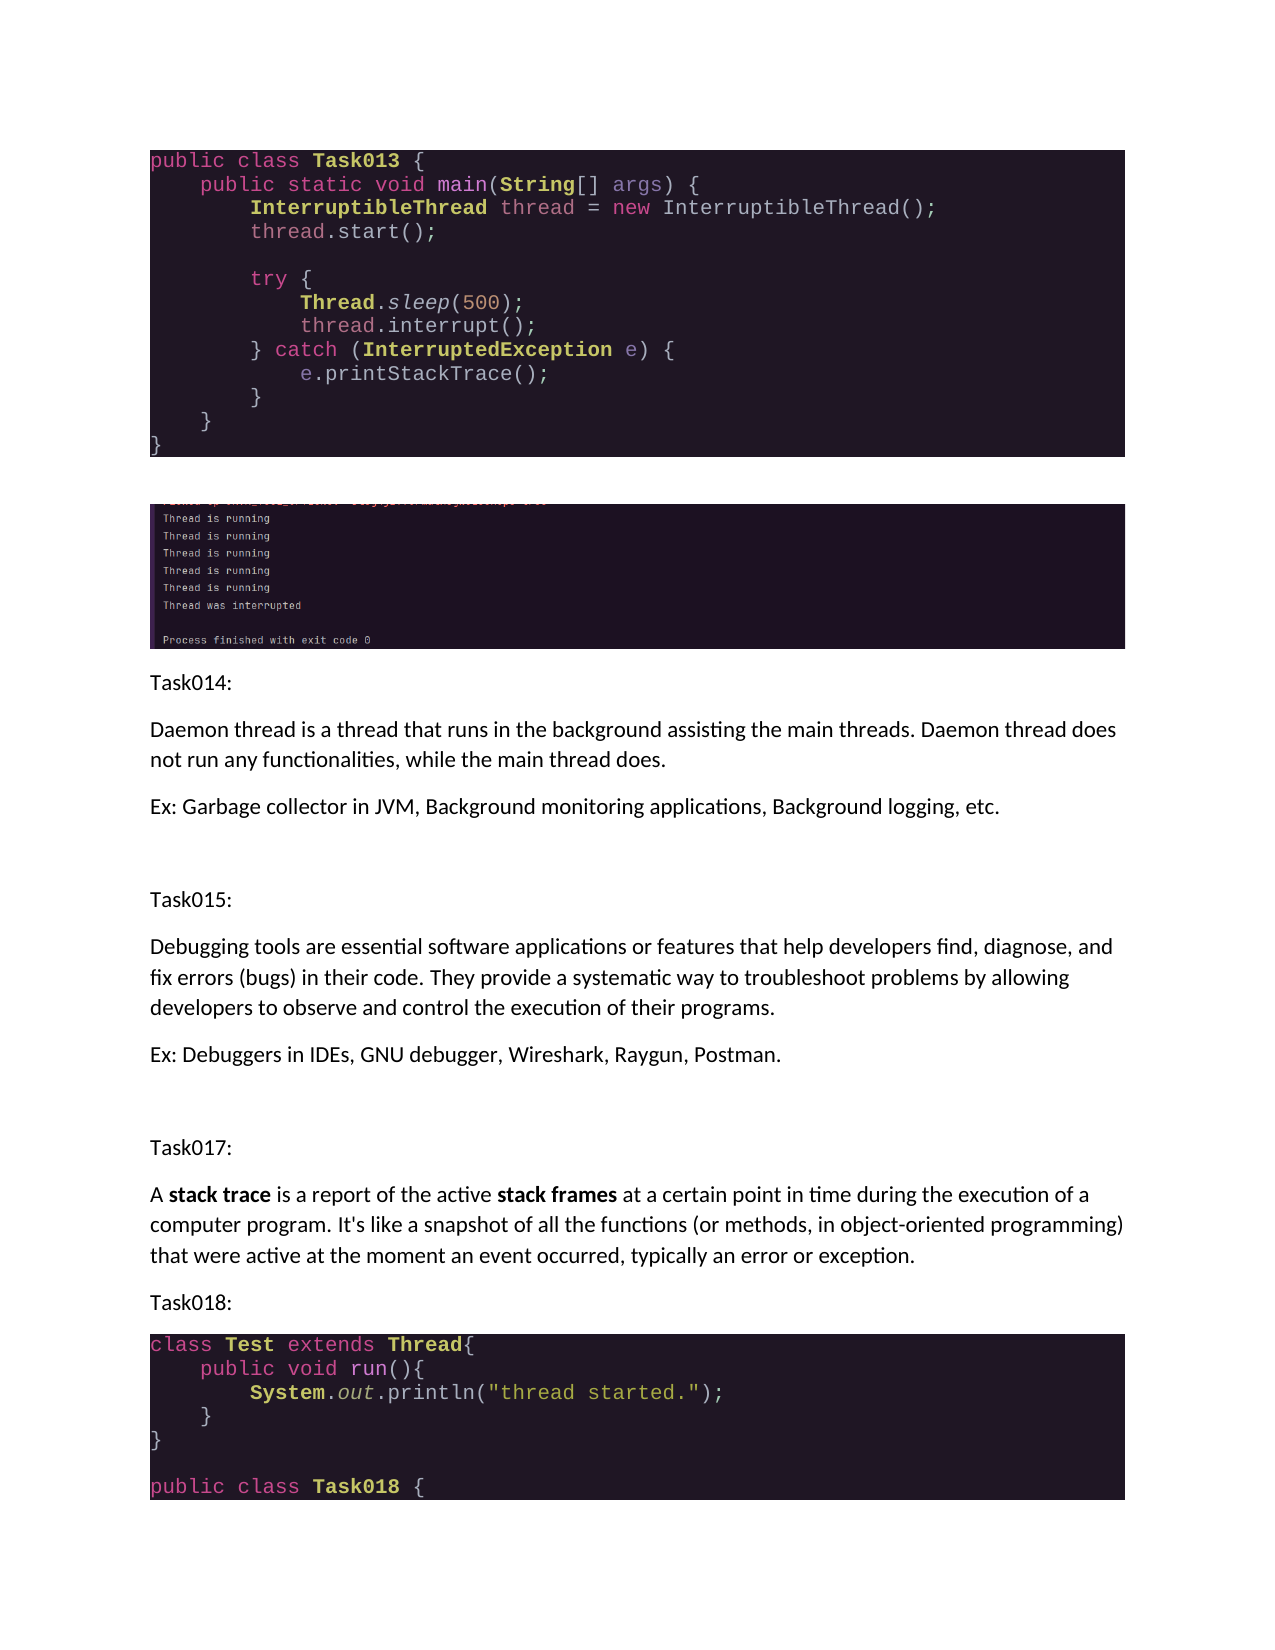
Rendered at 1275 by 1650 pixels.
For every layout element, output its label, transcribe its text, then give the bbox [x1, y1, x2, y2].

text Daemon thread is a thread that runs in the background assisting the main threads. Daemon thread does not run any functionalities, while the main thread does. [150, 715, 1125, 773]
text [150, 150, 1125, 457]
text Task017: [150, 1133, 1125, 1161]
text A stack trace is a report of the active stack frames at a certain point in time during the execution of a computer program. It's like a snapshot of all the functions (or methods, in object-oriented programming) that were active at the moment an event occurred, typically an error or exception. [150, 1180, 1125, 1269]
text Task014: [150, 668, 1125, 696]
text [150, 1334, 1125, 1500]
text Task015: [150, 886, 1125, 913]
text Ex: Debuggers in IDEs, GNU debugger, Wireshark, Raygun, Postman. [150, 1040, 1125, 1068]
text Debugging tools are essential software applications or features that help developers find, diagnose, and fix errors (bugs) in their code. They provide a systematic way to troubleshoot problems by allowing developers to observe and control the execution of their programs. [150, 932, 1125, 1021]
picture [150, 504, 1125, 649]
text Task018: [150, 1288, 1125, 1316]
text Ex: Garbage collector in JVM, Background monitoring applications, Background logging, etc. [150, 792, 1125, 820]
